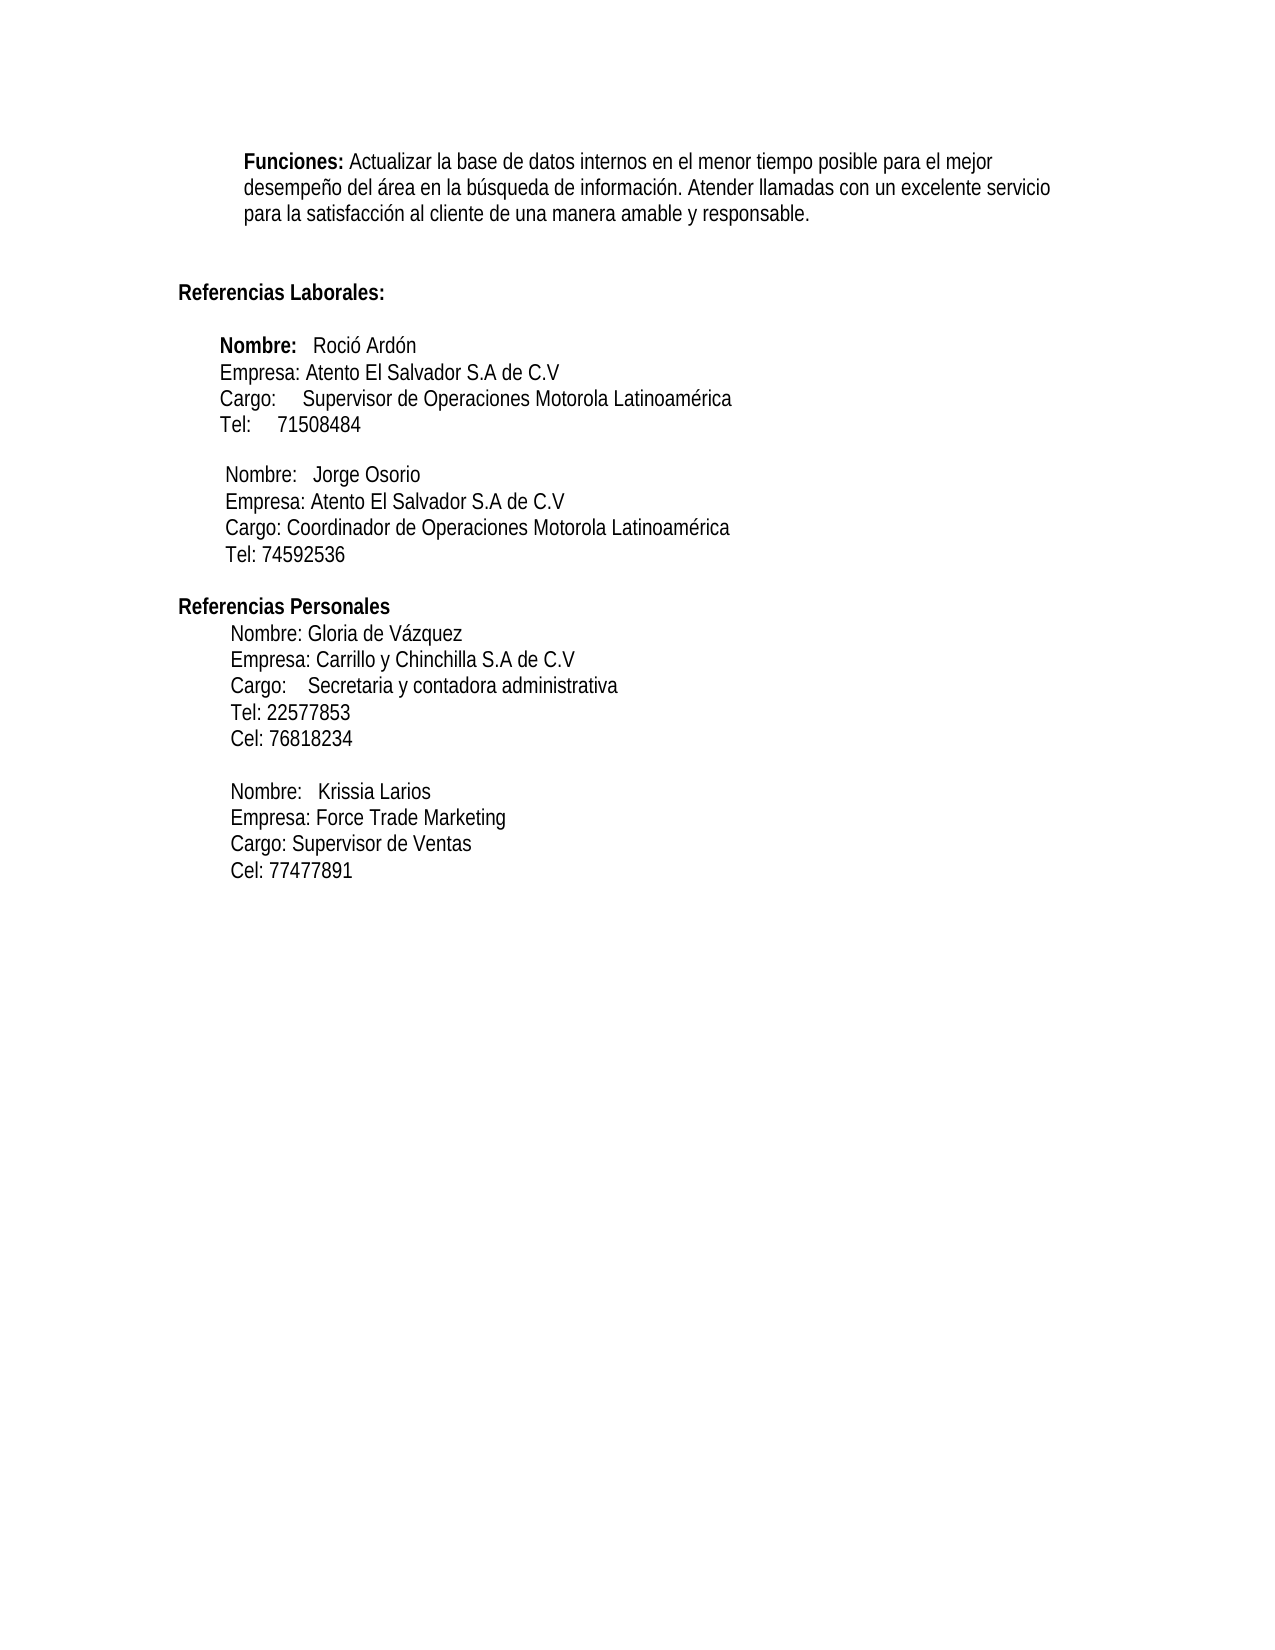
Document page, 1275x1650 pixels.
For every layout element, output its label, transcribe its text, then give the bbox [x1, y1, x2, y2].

text Empresa: Atento El Salvador S.A de C.V [178, 488, 1086, 514]
text Empresa: Force Trade Marketing [178, 804, 1086, 830]
text Cargo: Supervisor de Ventas [178, 830, 1086, 857]
text Empresa: Atento El Salvador S.A de C.V [178, 358, 1086, 385]
text Nombre: Roció Ardón [178, 332, 1086, 358]
text Tel: 74592536 [178, 541, 1086, 567]
text Referencias Laborales: [178, 279, 1086, 306]
text Nombre: Jorge Osorio [178, 461, 1086, 488]
text Empresa: Carrillo y Chinchilla S.A de C.V [178, 646, 1086, 672]
text Tel: 71508484 [178, 411, 1086, 437]
text Cargo: Secretaria y contadora administrativa [178, 672, 1086, 699]
text Nombre: Krissia Larios [178, 778, 1086, 804]
text Tel: 22577853 [178, 699, 1086, 725]
text Cargo: Coordinador de Operaciones Motorola Latinoamérica [178, 514, 1086, 541]
text Cel: 77477891 [178, 857, 1086, 883]
text Cargo: Supervisor de Operaciones Motorola Latinoamérica [178, 385, 1086, 411]
text Nombre: Gloria de Vázquez [178, 619, 1086, 646]
text Funciones: Actualizar la base de datos internos en el menor tiempo posible para el mejor desempeño del área en la búsqueda de información. Atender llamadas con un excelente servicio para la satisfacción al cliente de una manera amable y responsable. [244, 148, 1086, 227]
text Referencias Personales [178, 593, 1086, 619]
text Cel: 76818234 [178, 725, 1086, 751]
